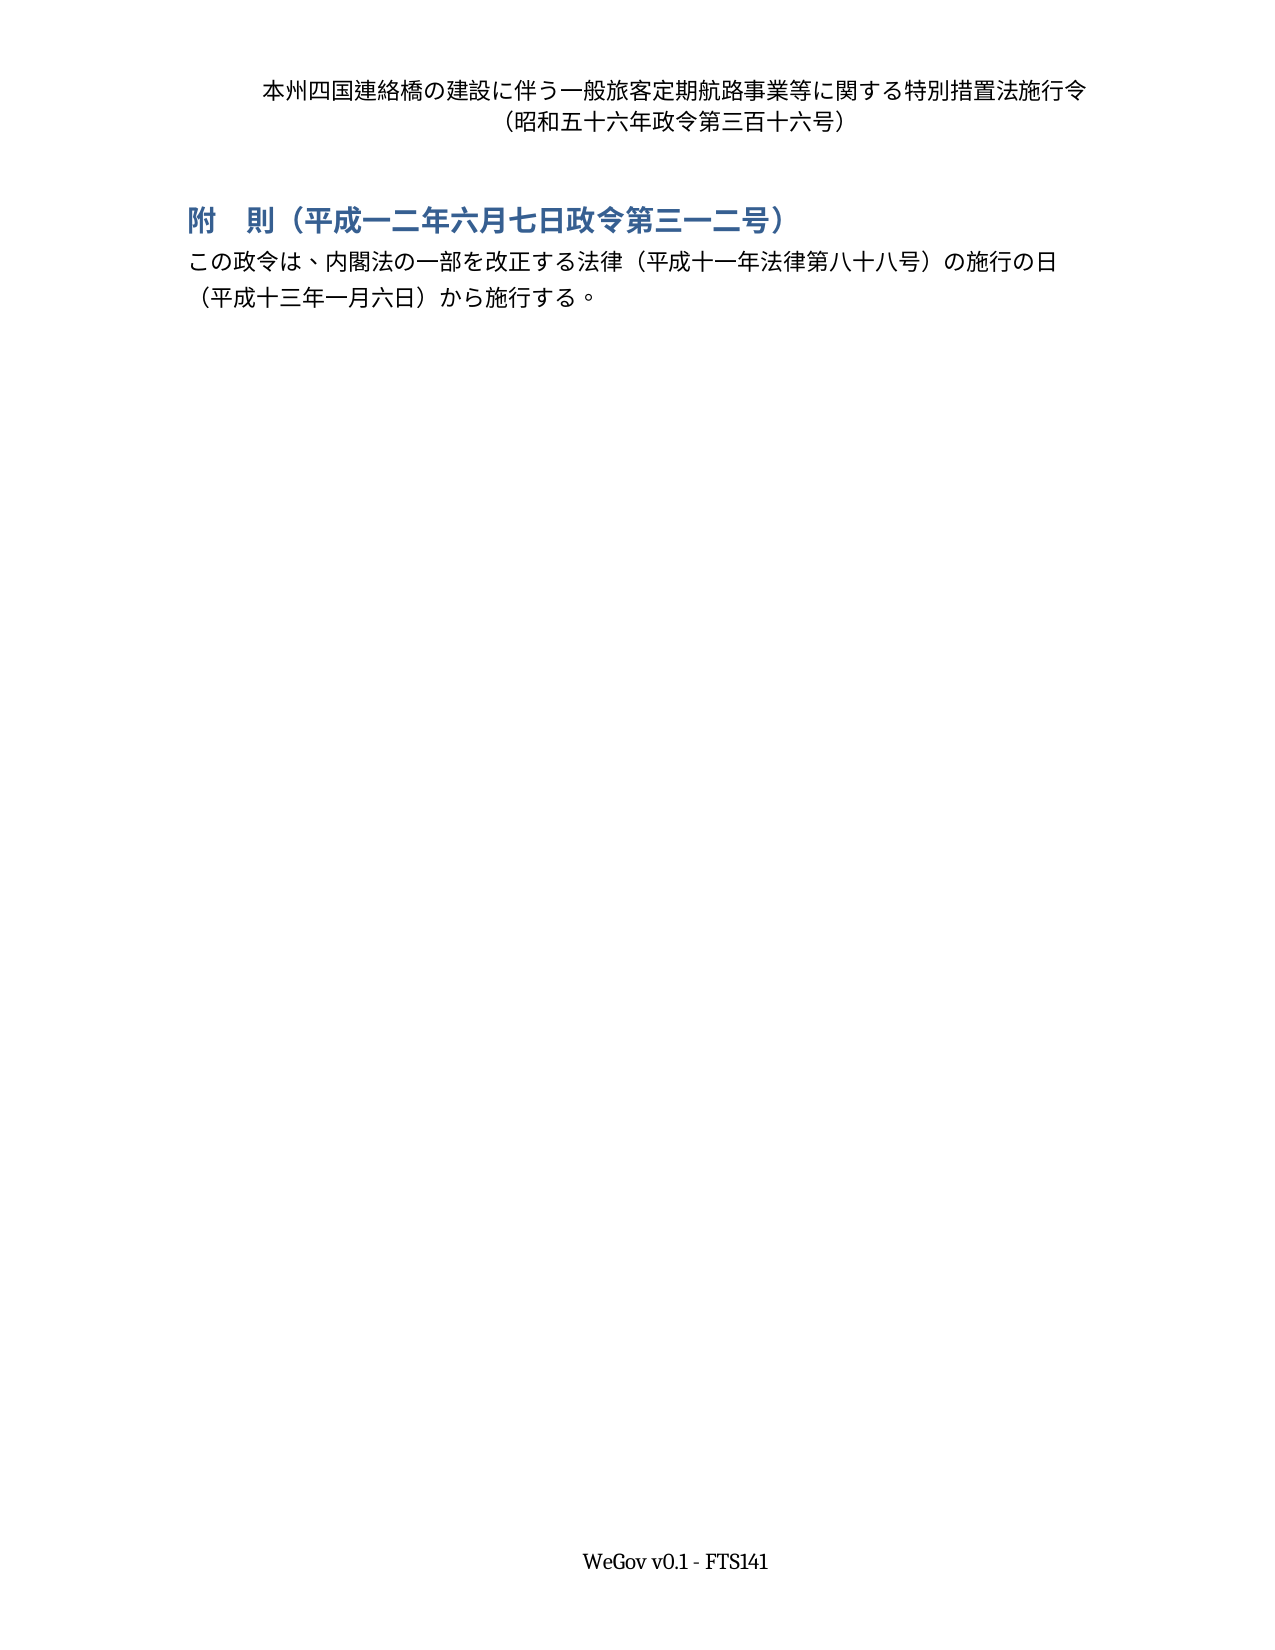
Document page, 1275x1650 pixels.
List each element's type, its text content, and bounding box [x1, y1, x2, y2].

text この政令は、内閣法の一部を改正する法律（平成十一年法律第八十八号）の施行の日（平成十三年一月六日）から施行する。 [187, 246, 1087, 313]
subtitle 附 則（平成一二年六月七日政令第三一二号） [187, 200, 1087, 240]
